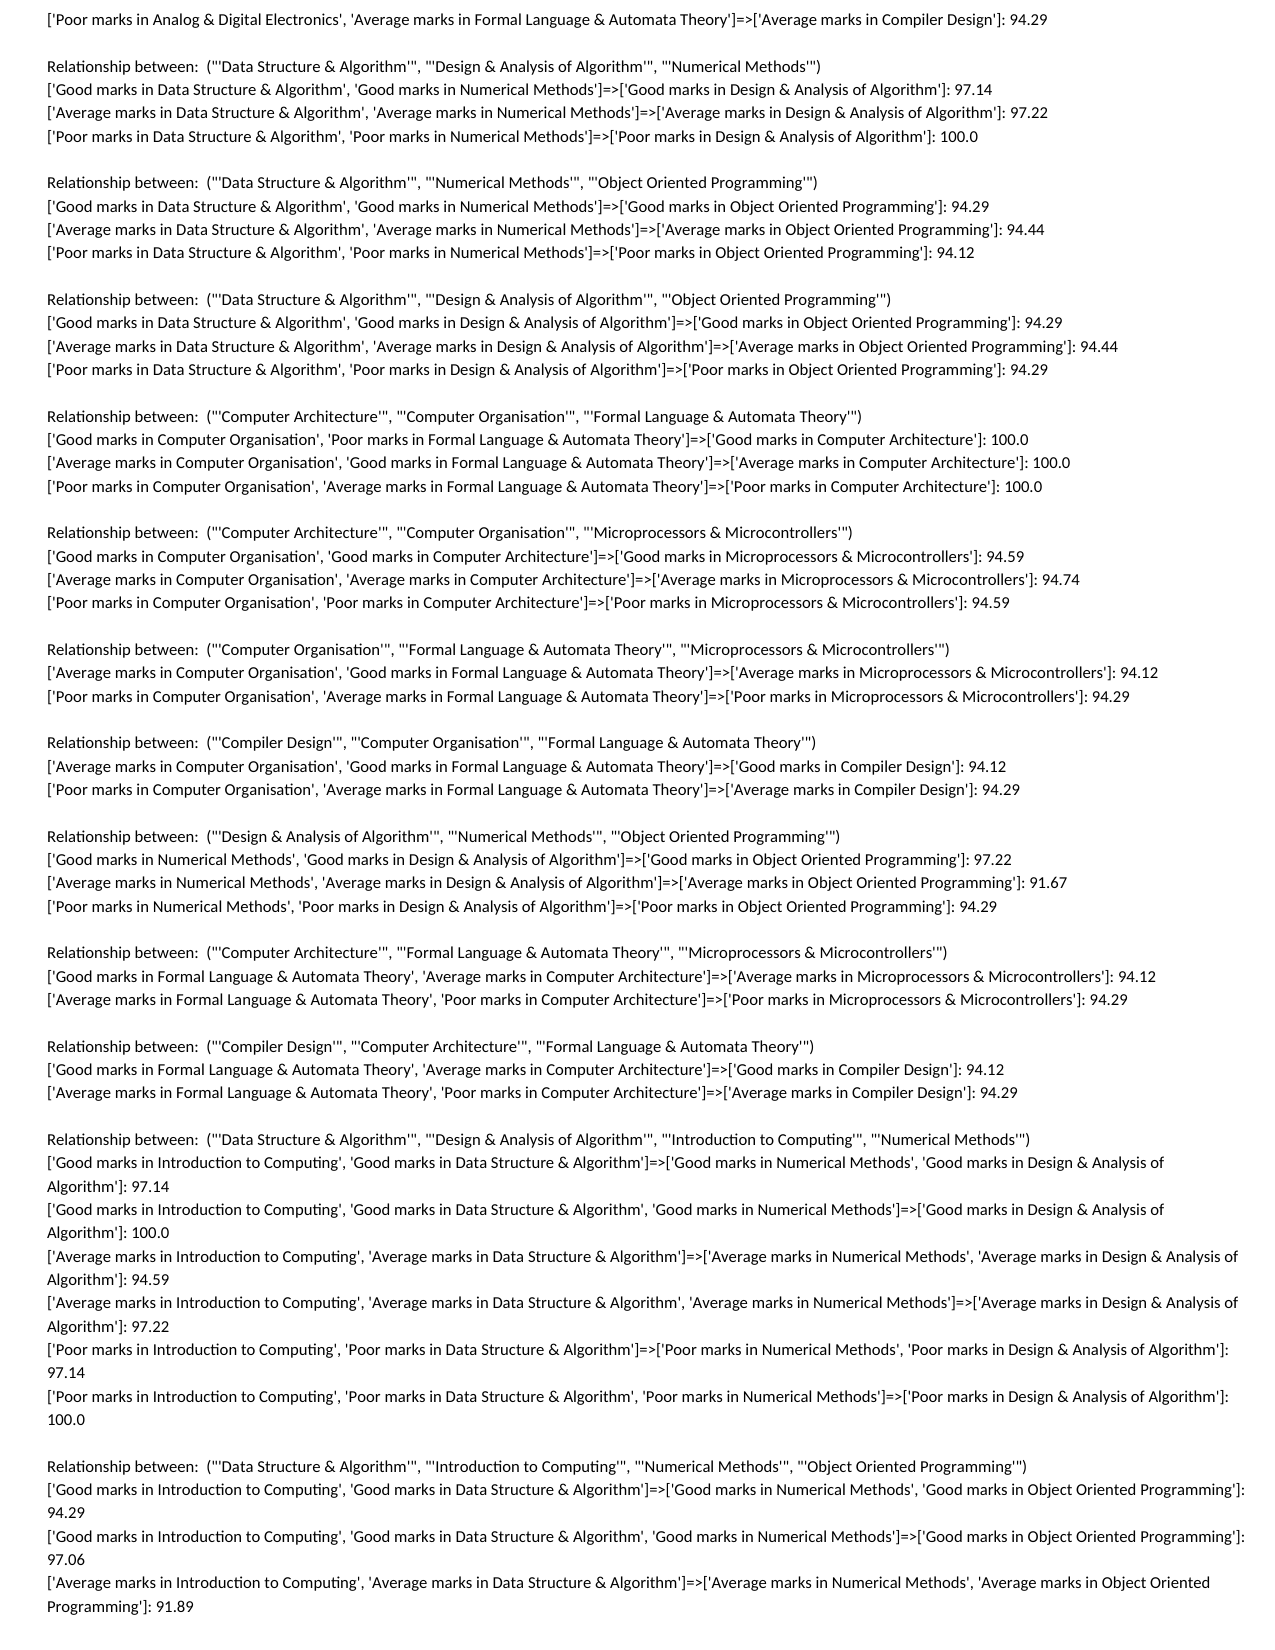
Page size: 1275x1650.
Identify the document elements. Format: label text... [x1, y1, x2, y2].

text ['Average marks in Computer Organisation', 'Average marks in Computer Architecture']=>['Average marks in Microprocessors & Microcontrollers']: 94.74 [47, 569, 1247, 590]
text ['Good marks in Formal Language & Automata Theory', 'Average marks in Computer Architecture']=>['Average marks in Microprocessors & Microcontrollers']: 94.12 [47, 966, 1247, 986]
text ['Poor marks in Computer Organisation', 'Poor marks in Computer Architecture']=>['Poor marks in Microprocessors & Microcontrollers']: 94.59 [47, 593, 1247, 613]
text ['Average marks in Data Structure & Algorithm', 'Average marks in Numerical Methods']=>['Average marks in Object Oriented Programming']: 94.44 [47, 219, 1247, 240]
text ['Good marks in Introduction to Computing', 'Good marks in Data Structure & Algorithm', 'Good marks in Numerical Methods']=>['Good marks in Design & Analysis of Algorithm']: 100.0 [47, 1199, 1247, 1243]
text Relationship between: ("'Data Structure & Algorithm'", "'Design & Analysis of Algorithm'", "'Numerical Methods'") [47, 56, 1247, 76]
text ['Average marks in Data Structure & Algorithm', 'Average marks in Numerical Methods']=>['Average marks in Design & Analysis of Algorithm']: 97.22 [47, 103, 1247, 123]
text Relationship between: ("'Computer Architecture'", "'Formal Language & Automata Theory'", "'Microprocessors & Microcontrollers'") [47, 943, 1247, 963]
text ['Average marks in Computer Organisation', 'Good marks in Formal Language & Automata Theory']=>['Average marks in Microprocessors & Microcontrollers']: 94.12 [47, 663, 1247, 683]
text ['Average marks in Introduction to Computing', 'Average marks in Data Structure & Algorithm', 'Average marks in Numerical Methods']=>['Average marks in Design & Analysis of Algorithm']: 97.22 [47, 1293, 1247, 1336]
text ['Average marks in Computer Organisation', 'Good marks in Formal Language & Automata Theory']=>['Average marks in Computer Architecture']: 100.0 [47, 453, 1247, 473]
text ['Poor marks in Data Structure & Algorithm', 'Poor marks in Numerical Methods']=>['Poor marks in Object Oriented Programming']: 94.12 [47, 243, 1247, 263]
text ['Average marks in Numerical Methods', 'Average marks in Design & Analysis of Algorithm']=>['Average marks in Object Oriented Programming']: 91.67 [47, 873, 1247, 893]
text ['Good marks in Formal Language & Automata Theory', 'Average marks in Computer Architecture']=>['Good marks in Compiler Design']: 94.12 [47, 1059, 1247, 1080]
text ['Poor marks in Introduction to Computing', 'Poor marks in Data Structure & Algorithm']=>['Poor marks in Numerical Methods', 'Poor marks in Design & Analysis of Algorithm']: 97.14 [47, 1339, 1247, 1383]
text Relationship between: ("'Data Structure & Algorithm'", "'Design & Analysis of Algorithm'", "'Introduction to Computing'", "'Numerical Methods'") [47, 1129, 1247, 1150]
text ['Average marks in Formal Language & Automata Theory', 'Poor marks in Computer Architecture']=>['Average marks in Compiler Design']: 94.29 [47, 1083, 1247, 1103]
text ['Good marks in Computer Organisation', 'Good marks in Computer Architecture']=>['Good marks in Microprocessors & Microcontrollers']: 94.59 [47, 546, 1247, 566]
text ['Good marks in Computer Organisation', 'Poor marks in Formal Language & Automata Theory']=>['Good marks in Computer Architecture']: 100.0 [47, 429, 1247, 450]
text Relationship between: ("'Computer Architecture'", "'Computer Organisation'", "'Microprocessors & Microcontrollers'") [47, 523, 1247, 543]
text Relationship between: ("'Compiler Design'", "'Computer Organisation'", "'Formal Language & Automata Theory'") [47, 733, 1247, 753]
text Relationship between: ("'Design & Analysis of Algorithm'", "'Numerical Methods'", "'Object Oriented Programming'") [47, 826, 1247, 846]
text ['Average marks in Formal Language & Automata Theory', 'Poor marks in Computer Architecture']=>['Poor marks in Microprocessors & Microcontrollers']: 94.29 [47, 989, 1247, 1010]
text Relationship between: ("'Compiler Design'", "'Computer Architecture'", "'Formal Language & Automata Theory'") [47, 1036, 1247, 1056]
text ['Average marks in Data Structure & Algorithm', 'Average marks in Design & Analysis of Algorithm']=>['Average marks in Object Oriented Programming']: 94.44 [47, 336, 1247, 356]
text ['Poor marks in Introduction to Computing', 'Poor marks in Data Structure & Algorithm', 'Poor marks in Numerical Methods']=>['Poor marks in Design & Analysis of Algorithm']: 100.0 [47, 1386, 1247, 1430]
text ['Good marks in Introduction to Computing', 'Good marks in Data Structure & Algorithm']=>['Good marks in Numerical Methods', 'Good marks in Design & Analysis of Algorithm']: 97.14 [47, 1153, 1247, 1196]
text ['Good marks in Introduction to Computing', 'Good marks in Data Structure & Algorithm']=>['Good marks in Numerical Methods', 'Good marks in Object Oriented Programming']: 94.29 [47, 1479, 1247, 1523]
text ['Average marks in Introduction to Computing', 'Average marks in Data Structure & Algorithm']=>['Average marks in Numerical Methods', 'Average marks in Design & Analysis of Algorithm']: 94.59 [47, 1246, 1247, 1290]
text ['Average marks in Computer Organisation', 'Good marks in Formal Language & Automata Theory']=>['Good marks in Compiler Design']: 94.12 [47, 756, 1247, 776]
text ['Good marks in Data Structure & Algorithm', 'Good marks in Numerical Methods']=>['Good marks in Design & Analysis of Algorithm']: 97.14 [47, 79, 1247, 100]
text ['Good marks in Data Structure & Algorithm', 'Good marks in Design & Analysis of Algorithm']=>['Good marks in Object Oriented Programming']: 94.29 [47, 313, 1247, 333]
text ['Poor marks in Data Structure & Algorithm', 'Poor marks in Numerical Methods']=>['Poor marks in Design & Analysis of Algorithm']: 100.0 [47, 126, 1247, 146]
text Relationship between: ("'Data Structure & Algorithm'", "'Numerical Methods'", "'Object Oriented Programming'") [47, 173, 1247, 193]
text ['Poor marks in Data Structure & Algorithm', 'Poor marks in Design & Analysis of Algorithm']=>['Poor marks in Object Oriented Programming']: 94.29 [47, 359, 1247, 380]
text ['Good marks in Data Structure & Algorithm', 'Good marks in Numerical Methods']=>['Good marks in Object Oriented Programming']: 94.29 [47, 196, 1247, 216]
text ['Poor marks in Computer Organisation', 'Average marks in Formal Language & Automata Theory']=>['Poor marks in Microprocessors & Microcontrollers']: 94.29 [47, 686, 1247, 706]
text ['Average marks in Introduction to Computing', 'Average marks in Data Structure & Algorithm']=>['Average marks in Numerical Methods', 'Average marks in Object Oriented Programming']: 91.89 [47, 1573, 1247, 1616]
text ['Poor marks in Analog & Digital Electronics', 'Average marks in Formal Language & Automata Theory']=>['Average marks in Compiler Design']: 94.29 [47, 9, 1247, 30]
text ['Poor marks in Computer Organisation', 'Average marks in Formal Language & Automata Theory']=>['Poor marks in Computer Architecture']: 100.0 [47, 476, 1247, 496]
text Relationship between: ("'Computer Architecture'", "'Computer Organisation'", "'Formal Language & Automata Theory'") [47, 406, 1247, 426]
text Relationship between: ("'Data Structure & Algorithm'", "'Design & Analysis of Algorithm'", "'Object Oriented Programming'") [47, 289, 1247, 310]
text ['Poor marks in Computer Organisation', 'Average marks in Formal Language & Automata Theory']=>['Average marks in Compiler Design']: 94.29 [47, 779, 1247, 800]
text Relationship between: ("'Computer Organisation'", "'Formal Language & Automata Theory'", "'Microprocessors & Microcontrollers'") [47, 639, 1247, 660]
text ['Good marks in Numerical Methods', 'Good marks in Design & Analysis of Algorithm']=>['Good marks in Object Oriented Programming']: 97.22 [47, 849, 1247, 870]
text ['Poor marks in Numerical Methods', 'Poor marks in Design & Analysis of Algorithm']=>['Poor marks in Object Oriented Programming']: 94.29 [47, 896, 1247, 916]
text Relationship between: ("'Data Structure & Algorithm'", "'Introduction to Computing'", "'Numerical Methods'", "'Object Oriented Programming'") [47, 1456, 1247, 1476]
text ['Good marks in Introduction to Computing', 'Good marks in Data Structure & Algorithm', 'Good marks in Numerical Methods']=>['Good marks in Object Oriented Programming']: 97.06 [47, 1526, 1247, 1570]
